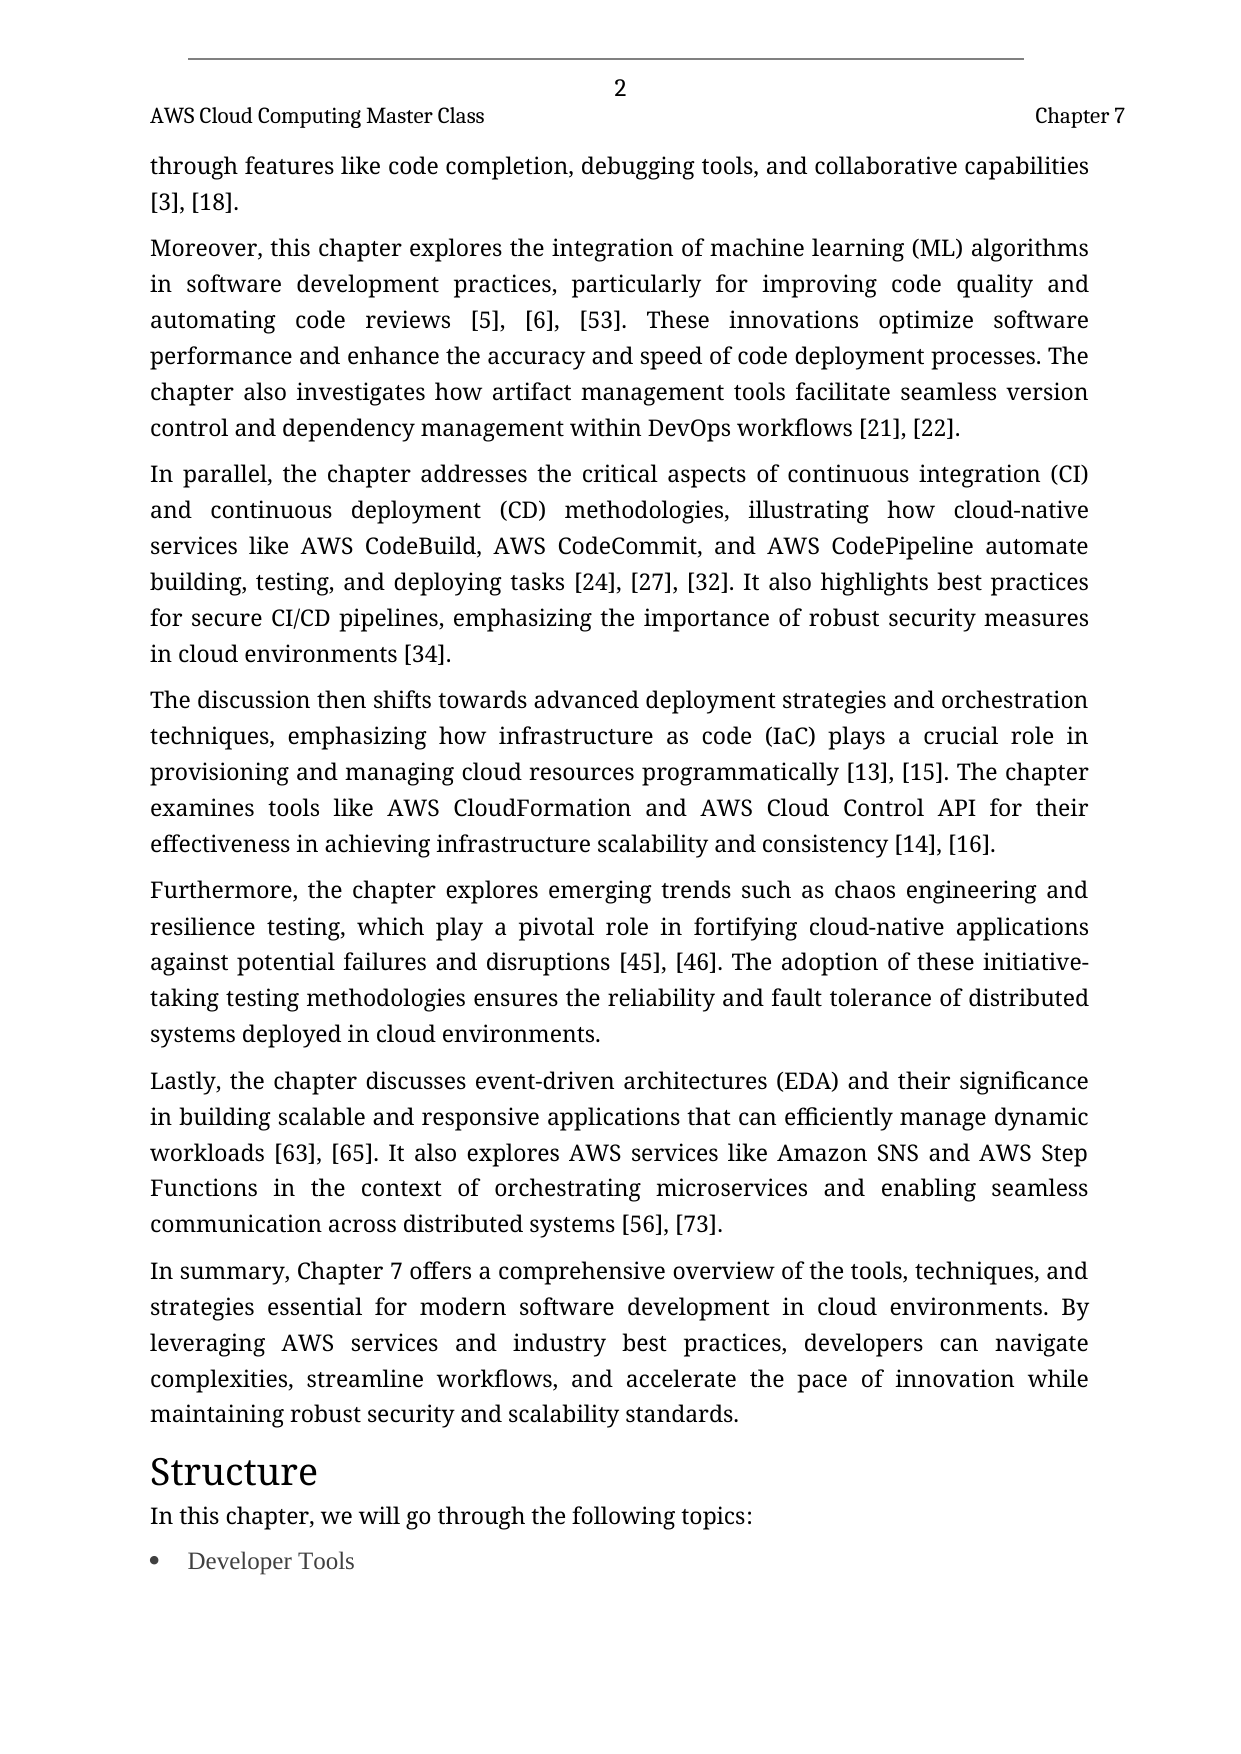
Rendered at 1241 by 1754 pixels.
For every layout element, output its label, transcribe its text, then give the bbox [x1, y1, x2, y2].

text Furthermore, the chapter explores emerging trends such as chaos engineering and resilience testing, which play a pivotal role in fortifying cloud-native applications against potential failures and disruptions [45], [46]. The adoption of these initiative-taking testing methodologies ensures the reliability and fault tolerance of distributed systems deployed in cloud environments. [150, 874, 1090, 1049]
list Developer Tools [150, 1546, 1090, 1575]
text Moreover, this chapter explores the integration of machine learning (ML) algorithms in software development practices, particularly for improving code quality and automating code reviews [5], [6], [53]. These innovations optimize software performance and enhance the accuracy and speed of code deployment processes. The chapter also investigates how artifact management tools facilitate seamless version control and dependency management within DevOps workflows [21], [22]. [150, 232, 1090, 443]
text The discussion then shifts towards advanced deployment strategies and orchestration techniques, emphasizing how infrastructure as code (IaC) plays a crucial role in provisioning and managing cloud resources programmatically [13], [15]. The chapter examines tools like AWS CloudFormation and AWS Cloud Control API for their effectiveness in achieving infrastructure scalability and consistency [14], [16]. [150, 684, 1090, 859]
text Lastly, the chapter discusses event-driven architectures (EDA) and their significance in building scalable and responsive applications that can efficiently manage dynamic workloads [63], [65]. It also explores AWS services like Amazon SNS and AWS Step Functions in the context of orchestrating microservices and enabling seamless communication across distributed systems [56], [73]. [150, 1064, 1090, 1239]
text In summary, Chapter 7 offers a comprehensive overview of the tools, techniques, and strategies essential for modern software development in cloud environments. By leveraging AWS services and industry best practices, developers can navigate complexities, streamline workflows, and accelerate the pace of innovation while maintaining robust security and scalability standards. [150, 1255, 1090, 1430]
text Structure [150, 1445, 1090, 1496]
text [150, 150, 1090, 217]
text In parallel, the chapter addresses the critical aspects of continuous integration (CI) and continuous deployment (CD) methodologies, illustrating how cloud-native services like AWS CodeBuild, AWS CodeCommit, and AWS CodePipeline automate building, testing, and deploying tasks [24], [27], [32]. It also highlights best practices for secure CI/CD pipelines, emphasizing the importance of robust security measures in cloud environments [34]. [150, 458, 1090, 669]
text In this chapter, we will go through the following topics: [150, 1500, 1090, 1531]
